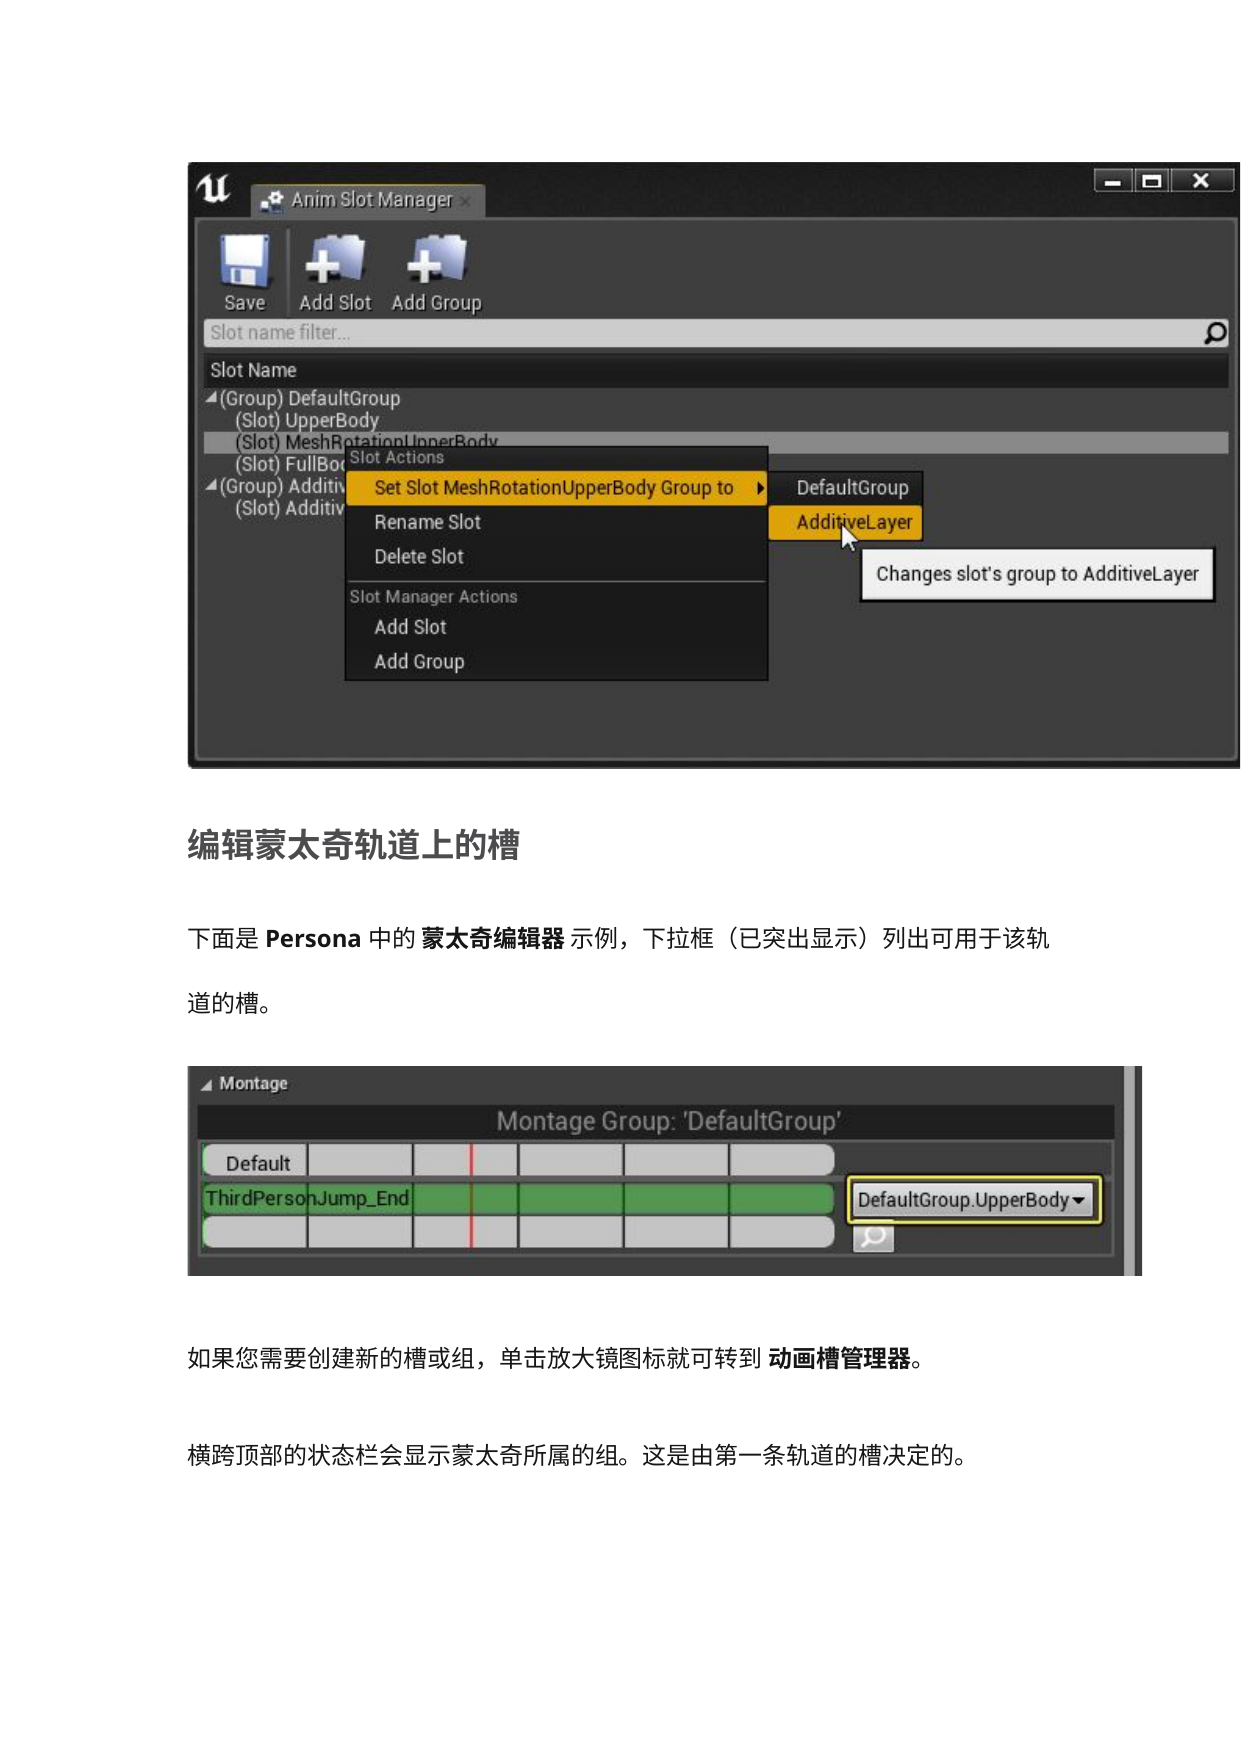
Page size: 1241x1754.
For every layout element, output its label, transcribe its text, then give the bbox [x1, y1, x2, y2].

text 横跨顶部的状态栏会显示蒙太奇所属的组。这是由第一条轨道的槽决定的。 [187, 1421, 1053, 1486]
picture [187, 1066, 1143, 1276]
picture [187, 162, 1241, 769]
text 如果您需要创建新的槽或组，单击放大镜图标就可转到 动画槽管理器。 [187, 1325, 1053, 1390]
text 编辑蒙太奇轨道上的槽 [187, 811, 1053, 876]
text 下面是 Persona 中的 蒙太奇编辑器 示例，下拉框（已突出显示）列出可用于该轨道的槽。 [187, 905, 1053, 1035]
